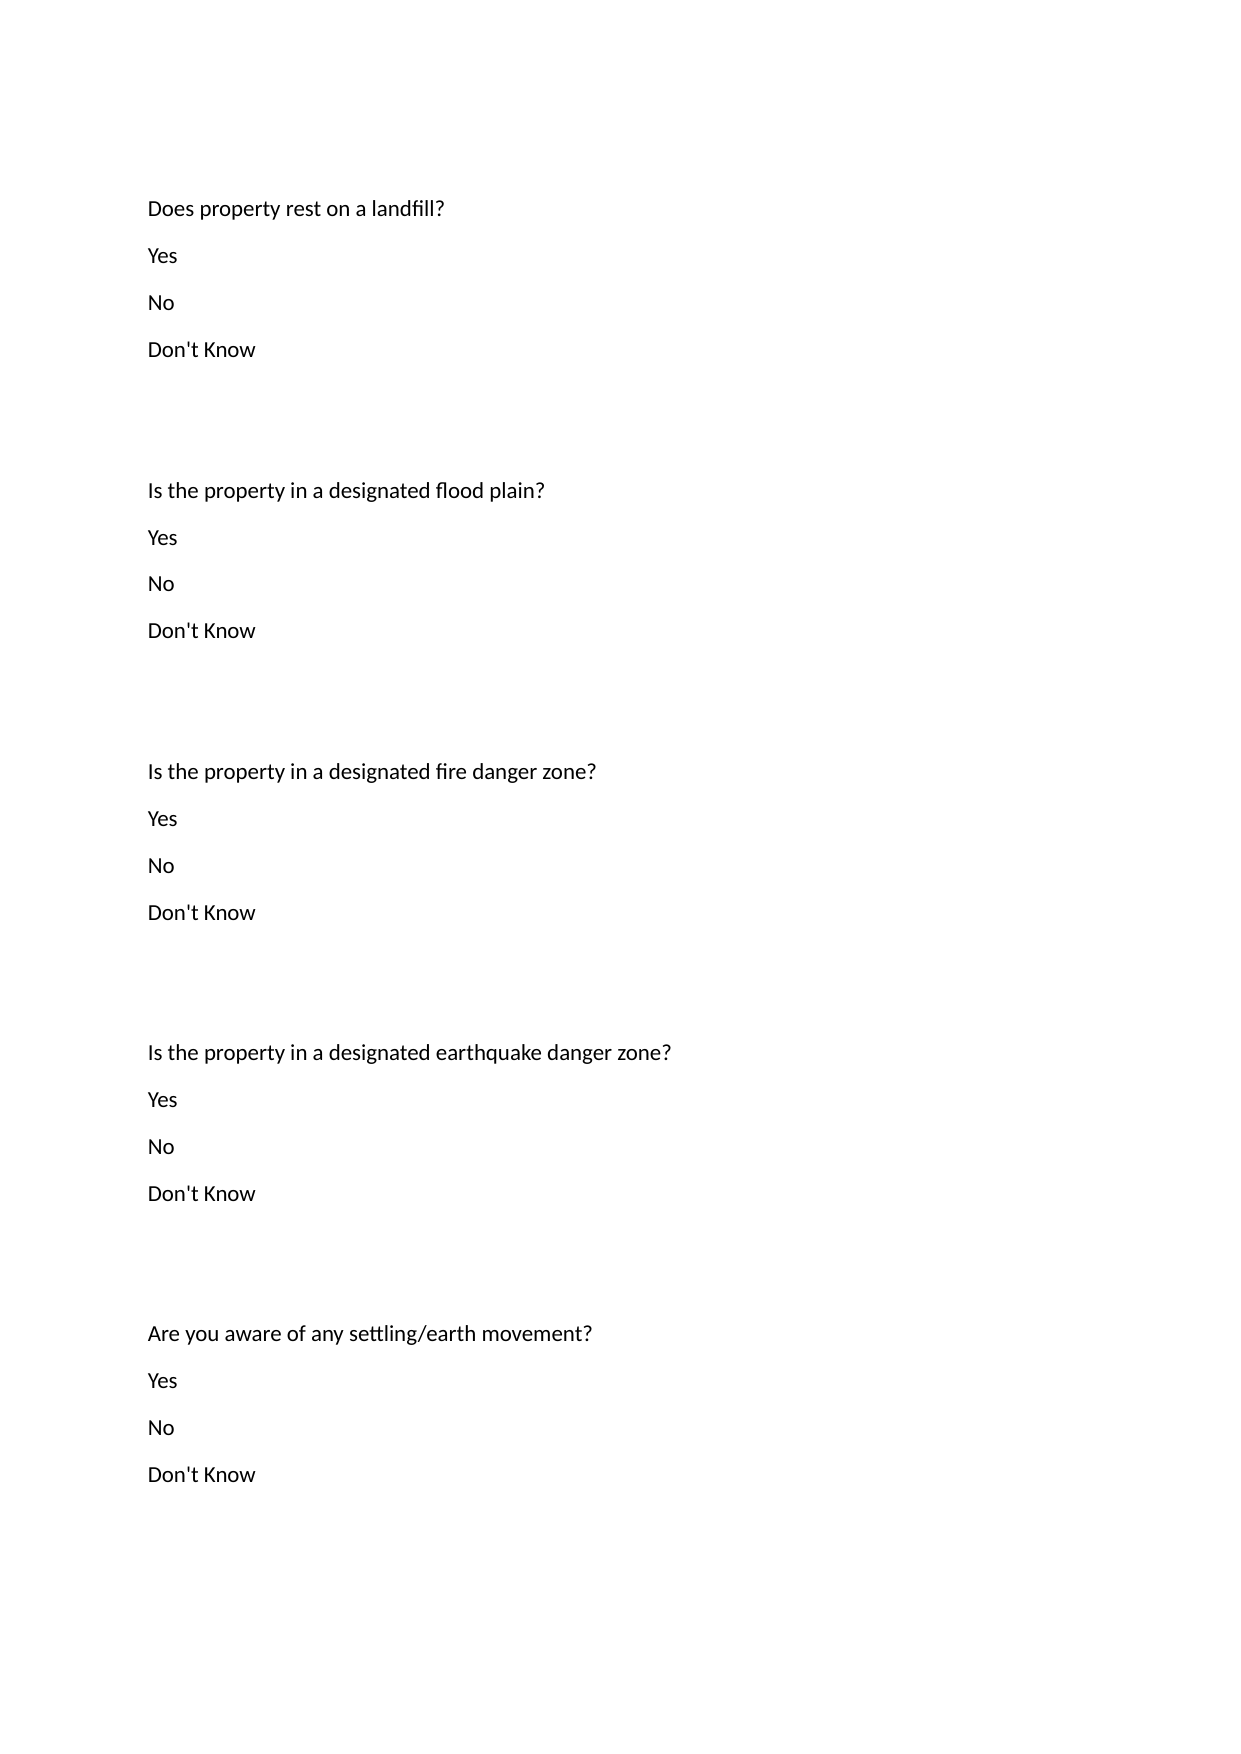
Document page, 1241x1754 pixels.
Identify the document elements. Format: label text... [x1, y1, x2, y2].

text No [148, 1132, 1093, 1160]
text No [148, 851, 1093, 879]
text Don't Know [148, 1460, 1093, 1488]
text Don't Know [148, 335, 1093, 363]
text Yes [148, 523, 1093, 551]
text Is the property in a designated fire danger zone? [148, 757, 1093, 785]
text No [148, 1413, 1093, 1441]
text Yes [148, 1366, 1093, 1394]
text Is the property in a designated flood plain? [148, 476, 1093, 504]
text Yes [148, 241, 1093, 269]
text Don't Know [148, 898, 1093, 926]
text Don't Know [148, 1179, 1093, 1207]
text Yes [148, 1085, 1093, 1113]
text Is the property in a designated earthquake danger zone? [148, 1038, 1093, 1066]
text No [148, 569, 1093, 597]
text Does property rest on a landfill? [148, 194, 1093, 222]
text Yes [148, 804, 1093, 832]
text Are you aware of any settling/earth movement? [148, 1319, 1093, 1347]
text Don't Know [148, 616, 1093, 644]
text No [148, 288, 1093, 316]
